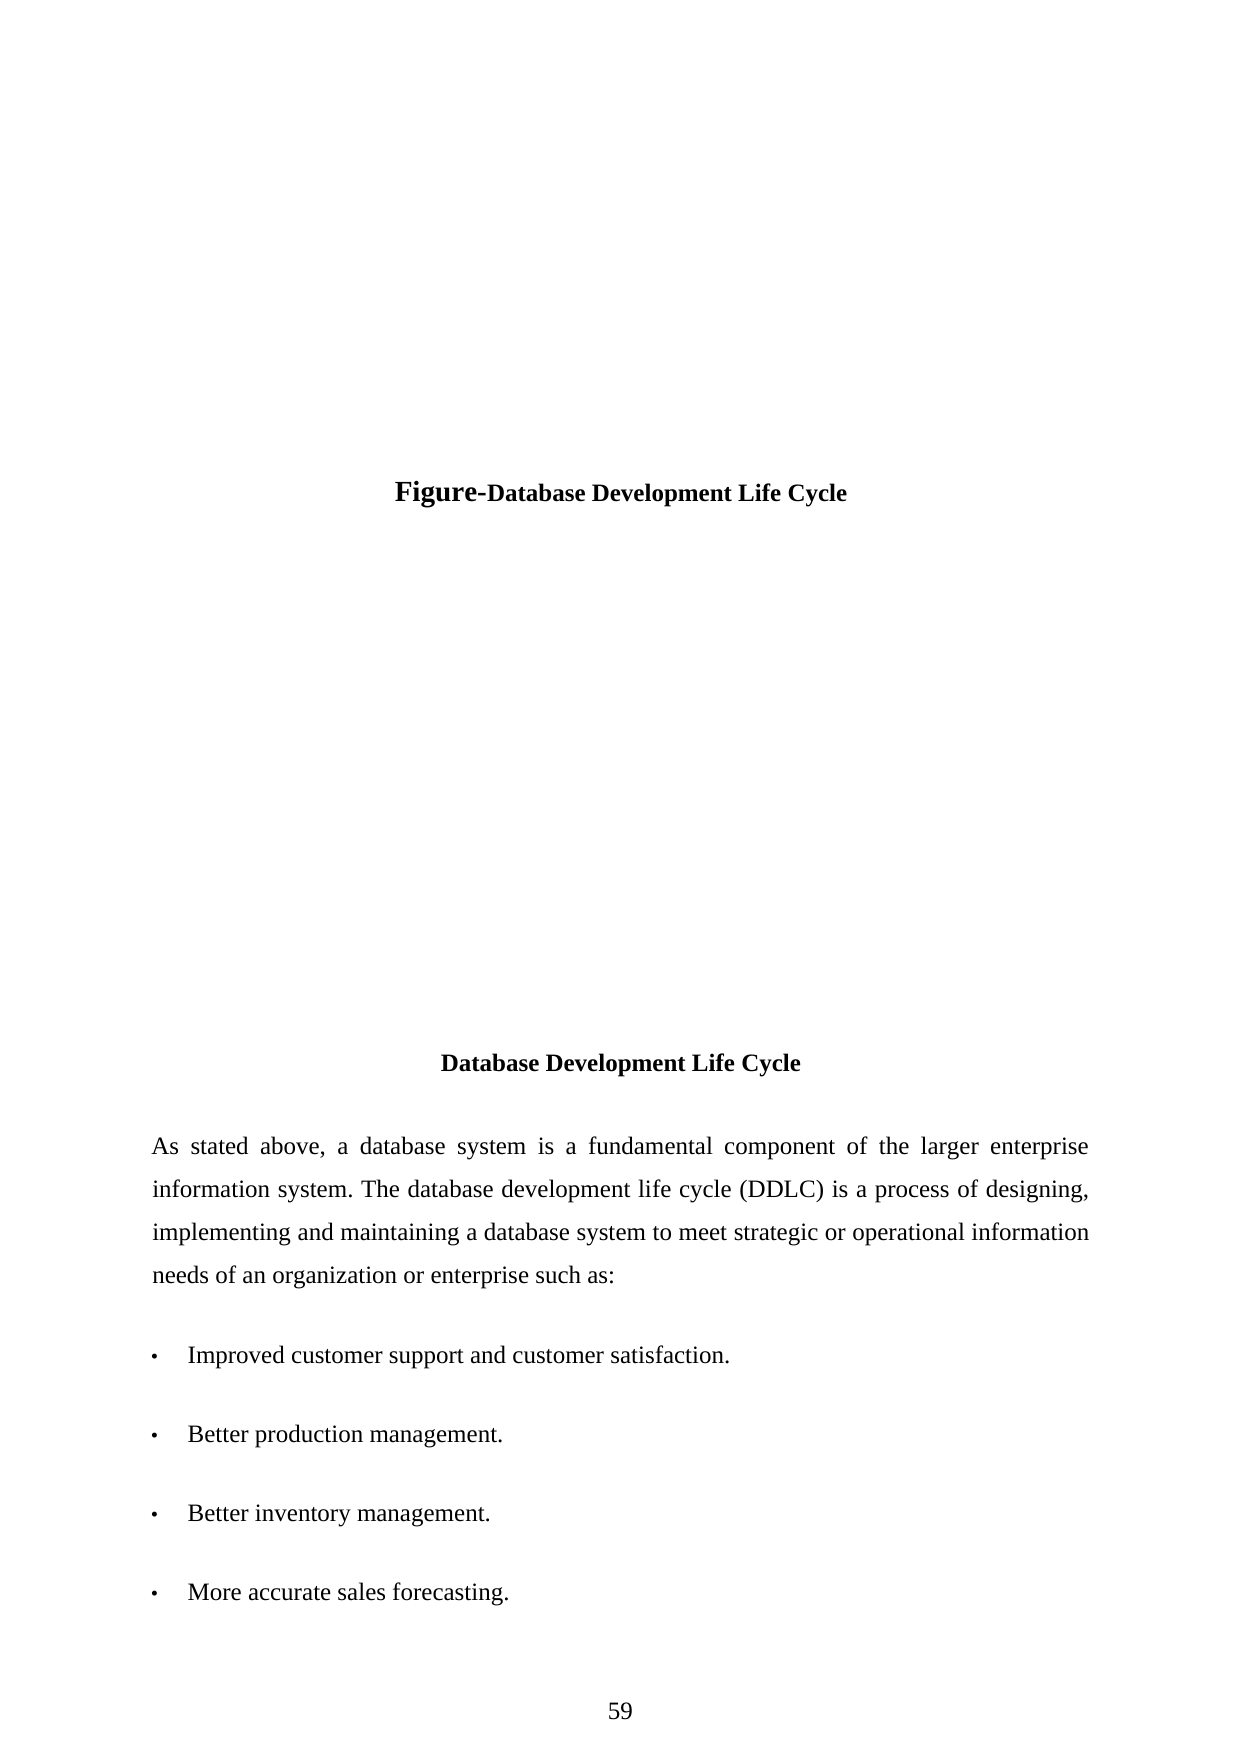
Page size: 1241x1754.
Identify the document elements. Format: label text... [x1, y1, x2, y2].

text Database Development Life Cycle [150, 1048, 1092, 1077]
text As stated above, a database system is a fundamental component of the larger enterprise information system. The database development life cycle (DDLC) is a process of designing, implementing and maintaining a database system to meet strategic or operational information needs of an organization or enterprise such as: [151, 1131, 1090, 1289]
list Better production management. [151, 1419, 1090, 1448]
list More accurate sales forecasting. [151, 1577, 1090, 1606]
text Figure-Database Development Life Cycle [150, 474, 1092, 508]
list Improved customer support and customer satisfaction. [151, 1340, 1090, 1368]
list Better inventory management. [151, 1498, 1090, 1527]
